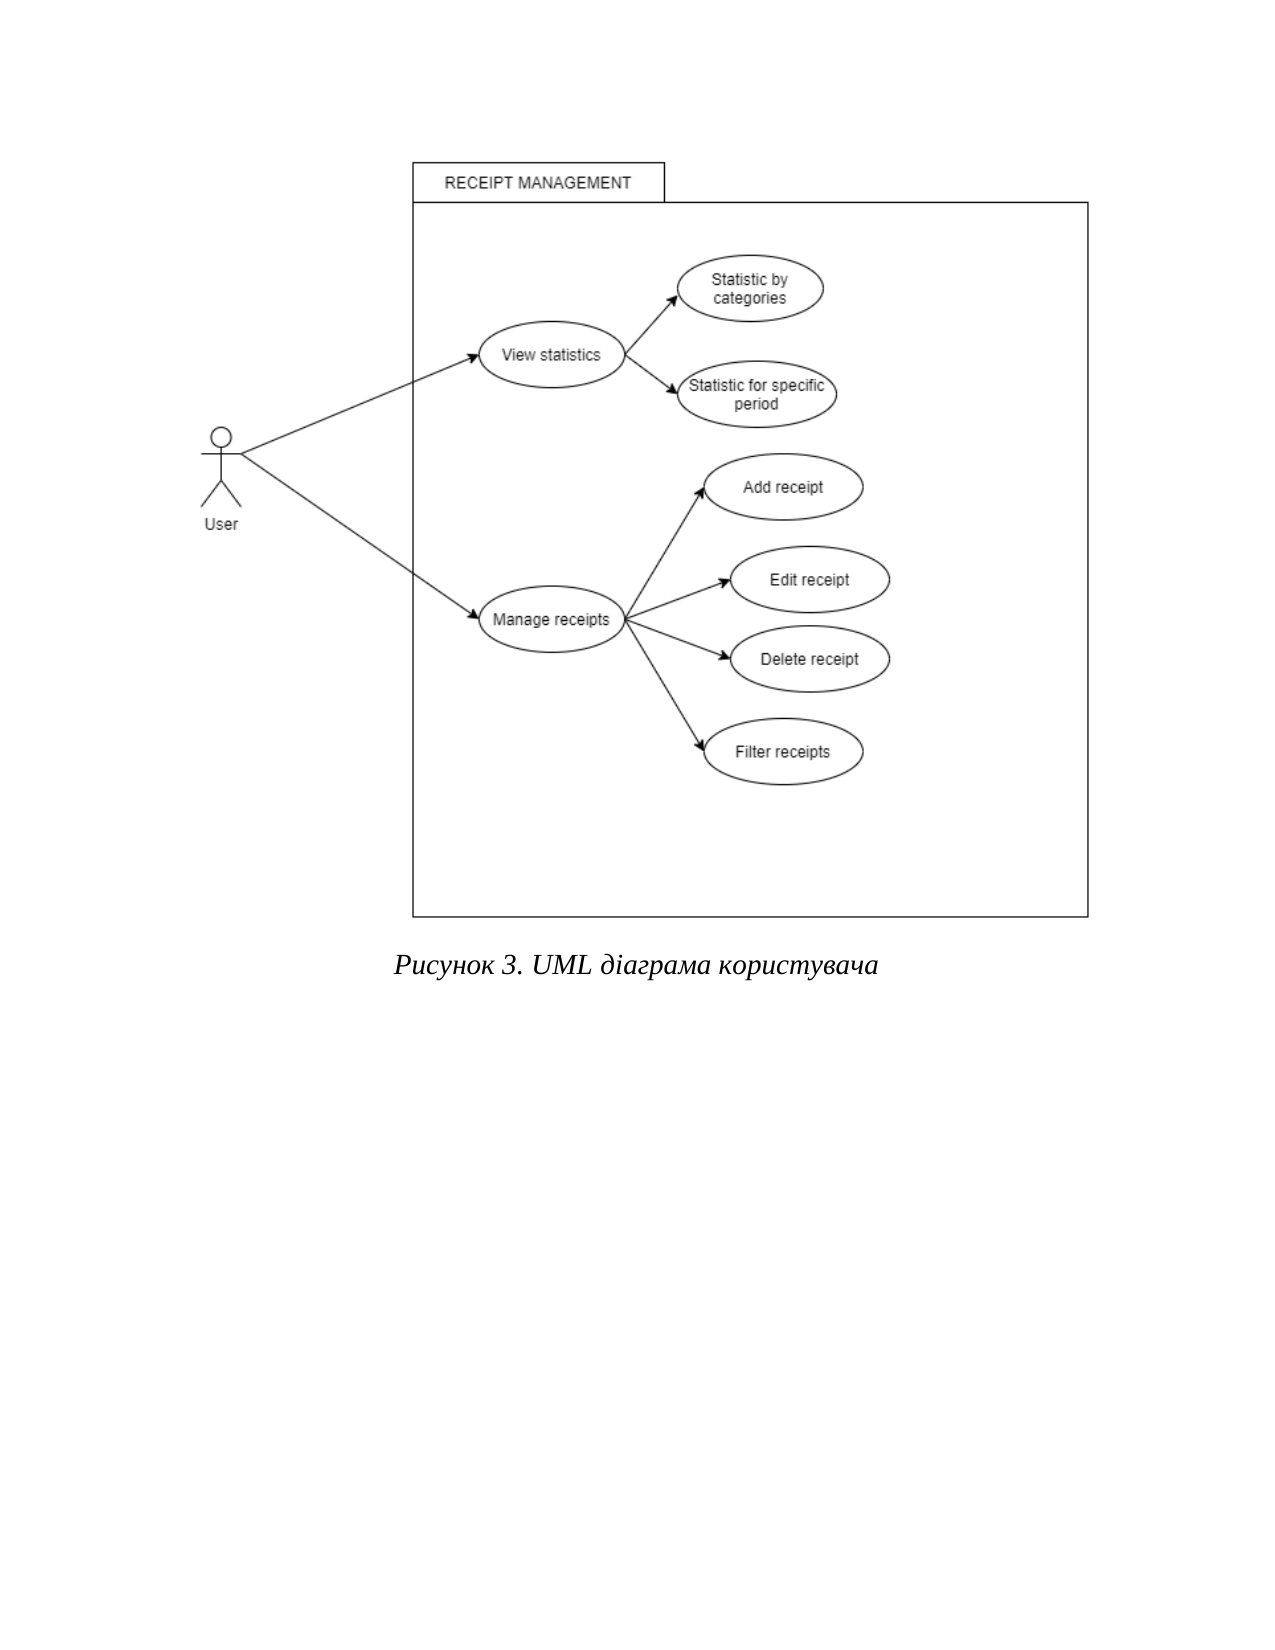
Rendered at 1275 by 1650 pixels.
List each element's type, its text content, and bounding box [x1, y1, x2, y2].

picture [173, 150, 1102, 931]
text Рисунок 3. UML діаграма користувача [150, 947, 1125, 980]
